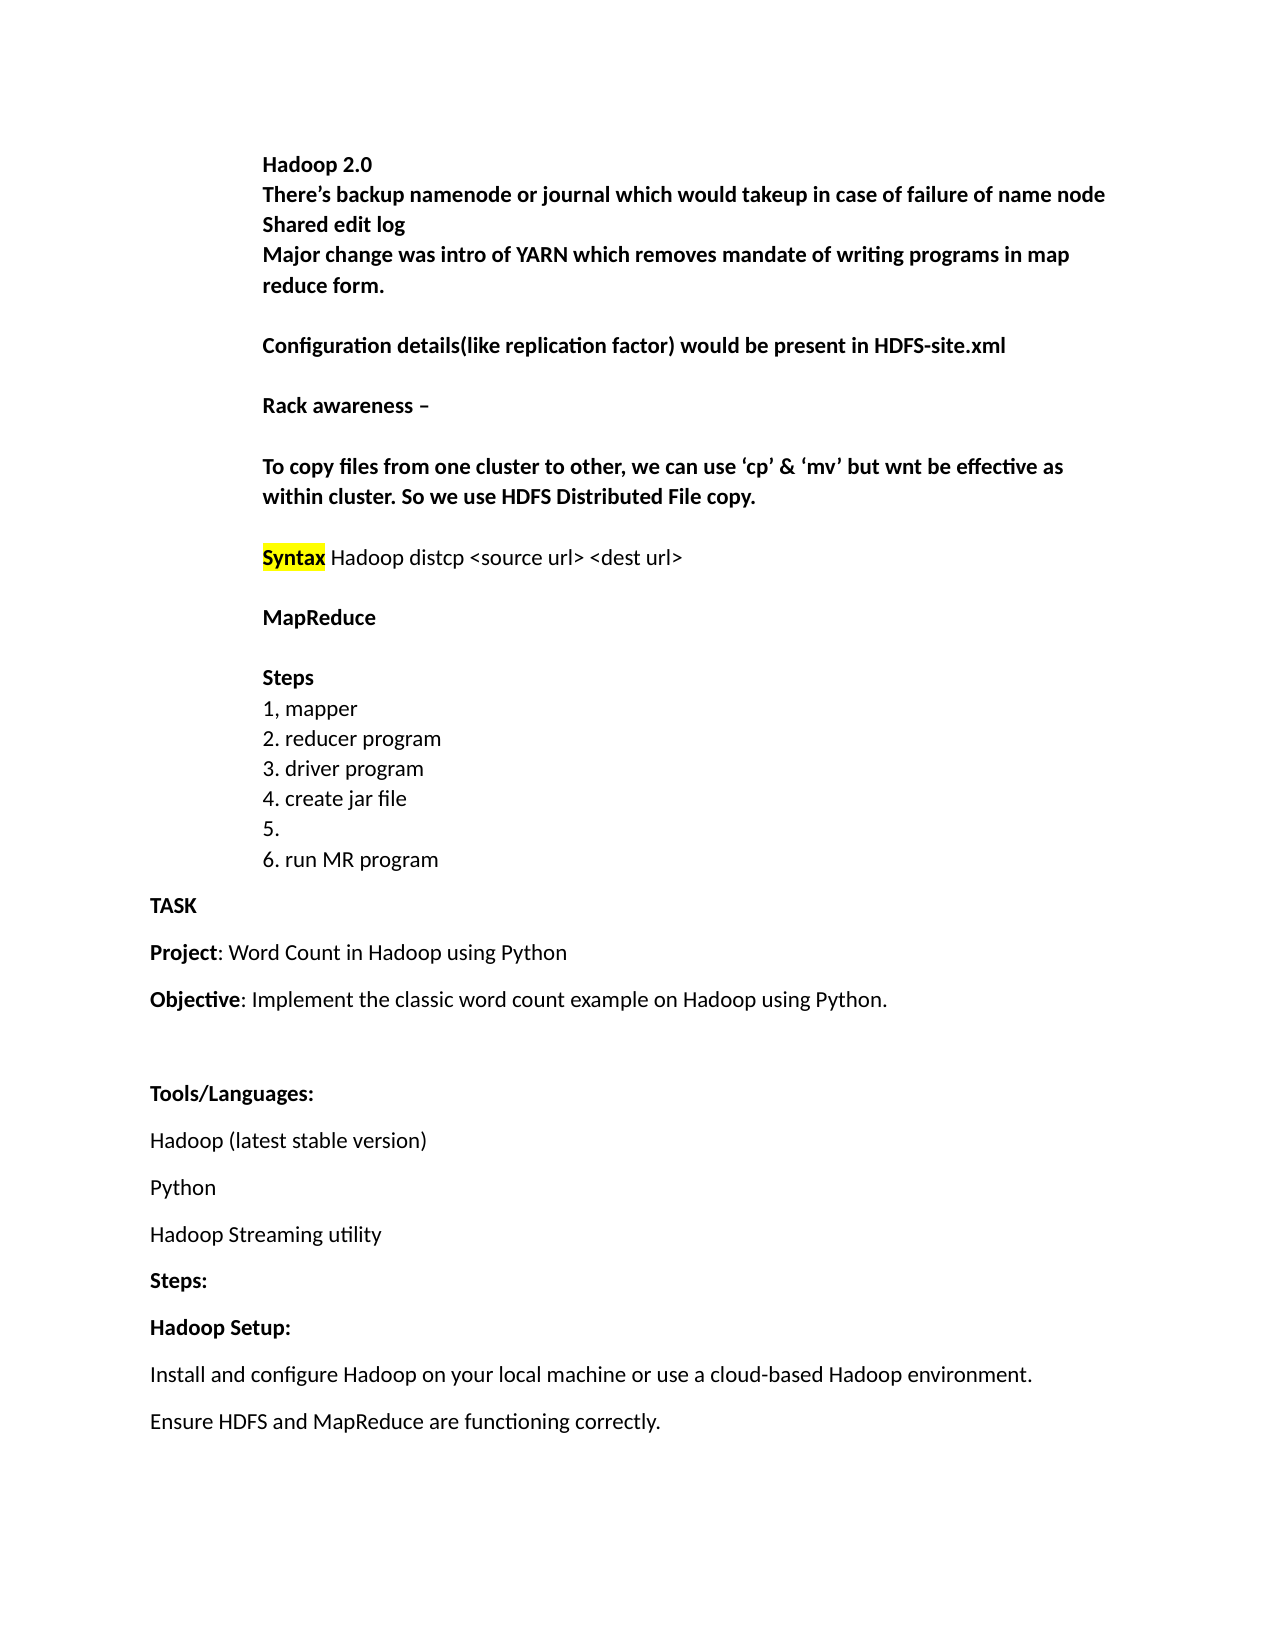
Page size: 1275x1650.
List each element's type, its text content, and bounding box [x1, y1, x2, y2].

list 5. [262, 814, 1125, 843]
list MapReduce [262, 603, 1125, 631]
text Project: Word Count in Hadoop using Python [150, 938, 1125, 967]
list 2. reducer program [262, 724, 1125, 752]
list 1, mapper [262, 694, 1125, 722]
list Hadoop 2.0 [262, 150, 1125, 178]
text Python [150, 1173, 1125, 1201]
list There’s backup namenode or journal which would takeup in case of failure of name node [262, 180, 1125, 208]
text TASK [150, 892, 1125, 920]
text Ensure HDFS and MapReduce are functioning correctly. [150, 1407, 1125, 1435]
list Steps [262, 663, 1125, 692]
text Objective: Implement the classic word count example on Hadoop using Python. [150, 985, 1125, 1013]
list Syntax Hadoop distcp <source url> <dest url> [325, 543, 1125, 571]
text Hadoop Streaming utility [150, 1220, 1125, 1248]
text Hadoop Setup: [150, 1313, 1125, 1342]
list Configuration details(like replication factor) would be present in HDFS-site.xml [262, 331, 1125, 359]
text Install and configure Hadoop on your local machine or use a cloud-based Hadoop environment. [150, 1360, 1125, 1388]
list Shared edit log [262, 210, 1125, 238]
list 3. driver program [262, 754, 1125, 782]
list Rack awareness – [262, 392, 1125, 420]
text Steps: [150, 1267, 1125, 1295]
list To copy files from one cluster to other, we can use ‘cp’ & ‘mv’ but wnt be effective as within cluster. So we use HDFS Distributed File copy. [262, 452, 1125, 510]
list 6. run MR program [262, 845, 1125, 873]
text Tools/Languages: [150, 1079, 1125, 1107]
text Hadoop (latest stable version) [150, 1126, 1125, 1154]
list 4. create jar file [262, 784, 1125, 812]
list Major change was intro of YARN which removes mandate of writing programs in map reduce form. [262, 241, 1125, 299]
